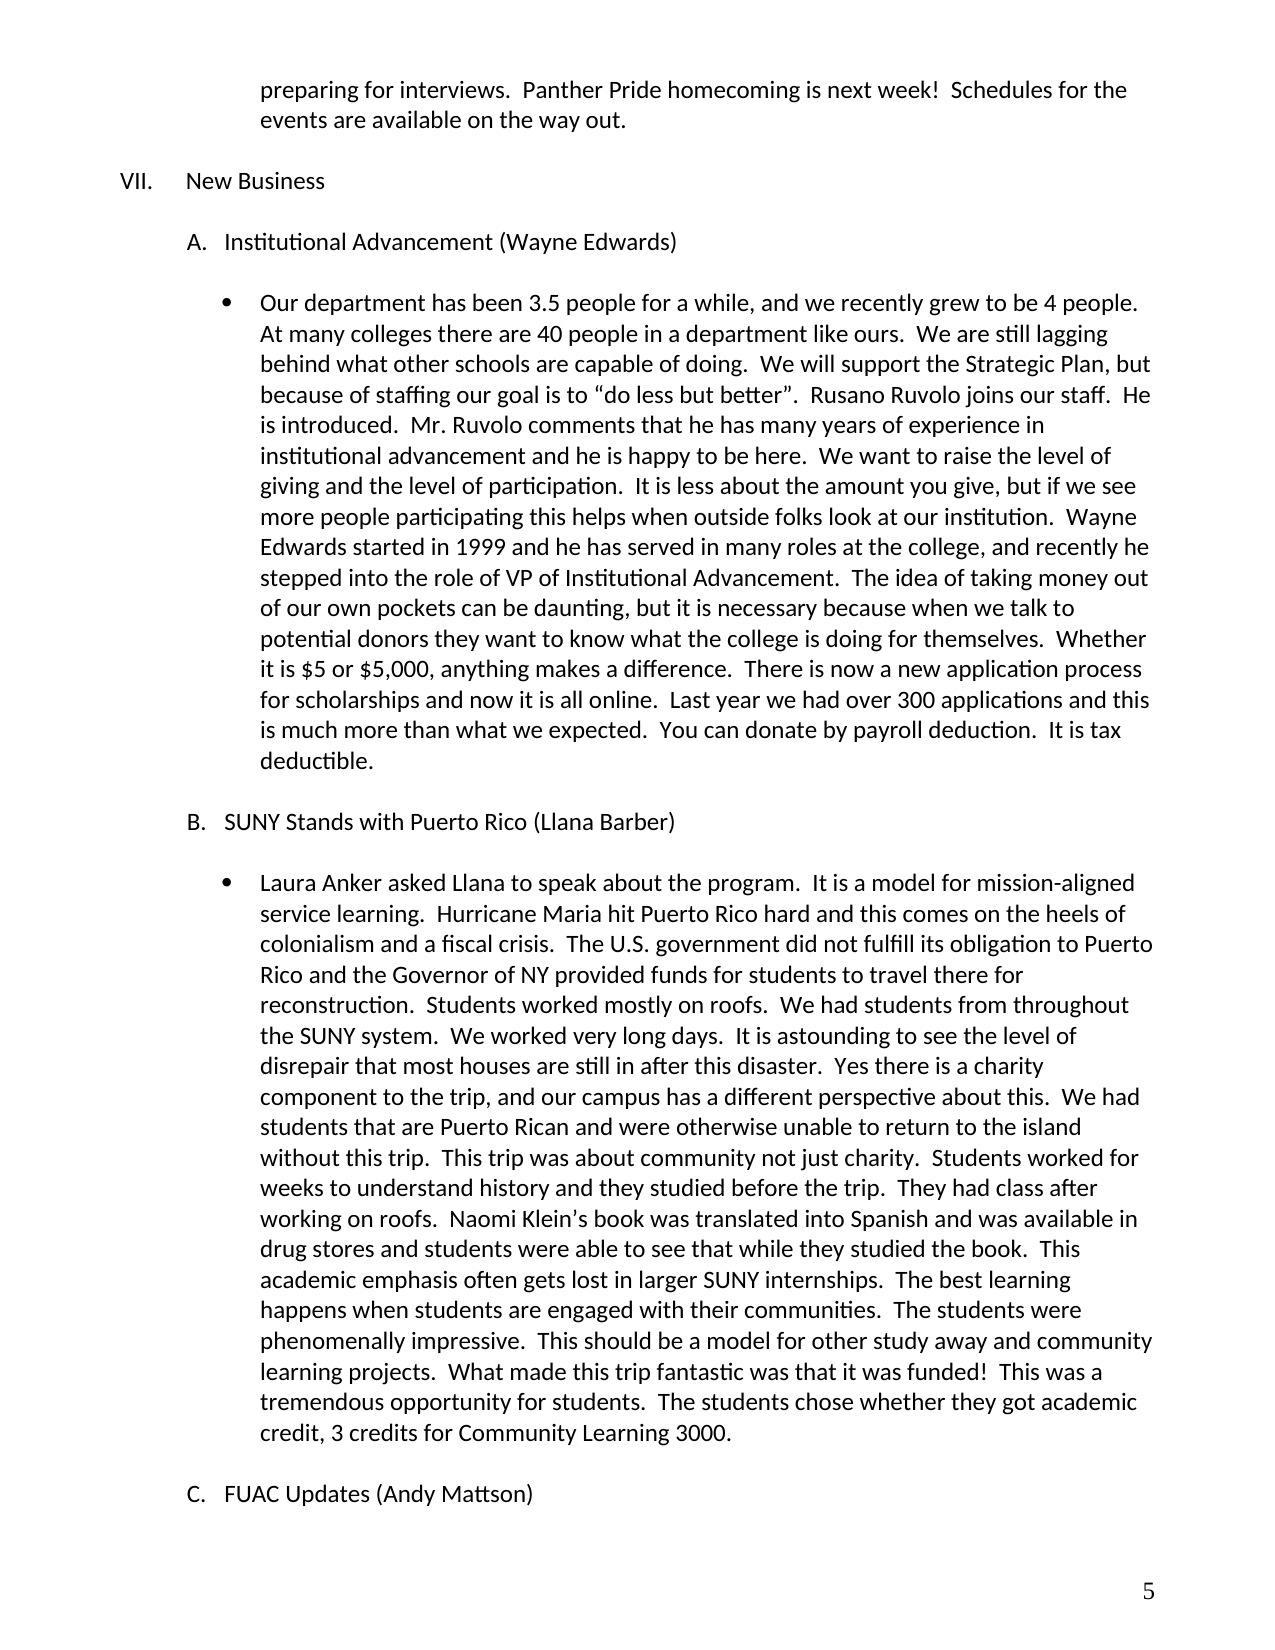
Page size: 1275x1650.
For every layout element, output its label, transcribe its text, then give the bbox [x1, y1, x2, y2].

text VII. New Business [120, 165, 1155, 196]
list Our department has been 3.5 people for a while, and we recently grew to be 4 people. At many colleges there are 40 people in a department like ours. We are still lagging behind what other schools are capable of doing. We will support the Strategic Plan, but because of staffing our goal is to “do less but better”. Rusano Ruvolo joins our staff. He is introduced. Mr. Ruvolo comments that he has many years of experience in institutional advancement and he is happy to be here. We want to raise the level of giving and the level of participation. It is less about the amount you give, but if we see more people participating this helps when outside folks look at our institution. Wayne Edwards started in 1999 and he has served in many roles at the college, and recently he stepped into the role of VP of Institutional Advancement. The idea of taking money out of our own pockets can be daunting, but it is necessary because when we talk to potential donors they want to know what the college is doing for themselves. Whether it is $5 or $5,000, anything makes a difference. There is now a new application process for scholarships and now it is all online. Last year we had over 300 applications and this is much more than what we expected. You can donate by payroll deduction. It is tax deductible. [222, 287, 1155, 776]
list Institutional Advancement (Wayne Edwards) [187, 226, 1155, 257]
list SUNY Stands with Puerto Rico (Llana Barber) [187, 806, 1155, 837]
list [222, 74, 1155, 135]
list Laura Anker asked Llana to speak about the program. It is a model for mission-aligned service learning. Hurricane Maria hit Puerto Rico hard and this comes on the heels of colonialism and a fiscal crisis. The U.S. government did not fulfill its obligation to Puerto Rico and the Governor of NY provided funds for students to travel there for reconstruction. Students worked mostly on roofs. We had students from throughout the SUNY system. We worked very long days. It is astounding to see the level of disrepair that most houses are still in after this disaster. Yes there is a charity component to the trip, and our campus has a different perspective about this. We had students that are Puerto Rican and were otherwise unable to return to the island without this trip. This trip was about community not just charity. Students worked for weeks to understand history and they studied before the trip. They had class after working on roofs. Naomi Klein’s book was translated into Spanish and was available in drug stores and students were able to see that while they studied the book. This academic emphasis often gets lost in larger SUNY internships. The best learning happens when students are engaged with their communities. The students were phenomenally impressive. This should be a model for other study away and community learning projects. What made this trip fantastic was that it was funded! This was a tremendous opportunity for students. The students chose whether they got academic credit, 3 credits for Community Learning 3000. [222, 867, 1155, 1447]
list FUAC Updates (Andy Mattson) [187, 1478, 1155, 1508]
